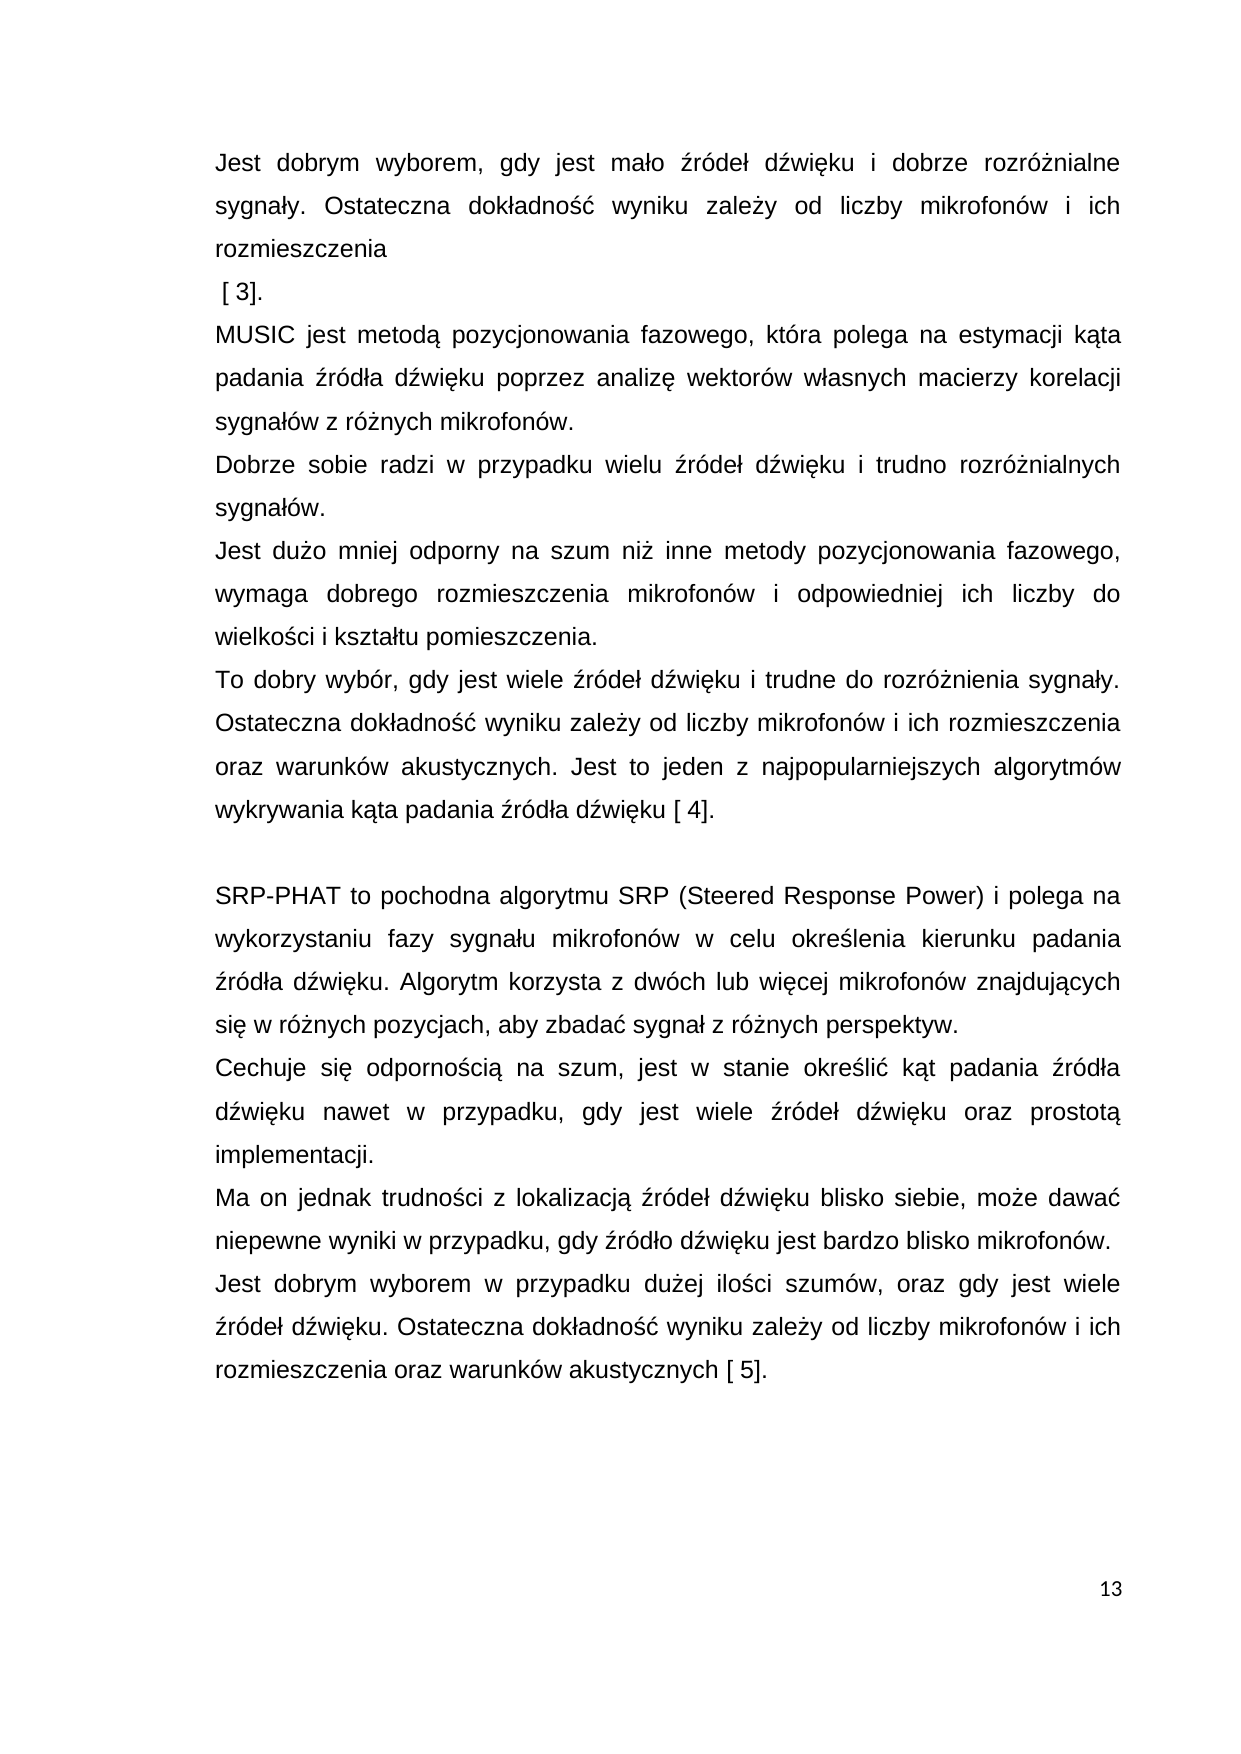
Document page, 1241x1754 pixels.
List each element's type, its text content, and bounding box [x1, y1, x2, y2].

text MUSIC jest metodą pozycjonowania fazowego, która polega na estymacji kąta padania źródła dźwięku poprzez analizę wektorów własnych macierzy korelacji sygnałów z różnych mikrofonów. [215, 320, 1122, 435]
text Jest dobrym wyborem w przypadku dużej ilości szumów, oraz gdy jest wiele źródeł dźwięku. Ostateczna dokładność wyniku zależy od liczby mikrofonów i ich rozmieszczenia oraz warunków akustycznych [5]. [215, 1269, 1122, 1384]
text Jest dużo mniej odporny na szum niż inne metody pozycjonowania fazowego, wymaga dobrego rozmieszczenia mikrofonów i odpowiedniej ich liczby do wielkości i kształtu pomieszczenia. [215, 536, 1122, 651]
text [3]. [177, 277, 1122, 306]
text SRP-PHAT to pochodna algorytmu SRP (Steered Response Power) i polega na wykorzystaniu fazy sygnału mikrofonów w celu określenia kierunku padania źródła dźwięku. Algorytm korzysta z dwóch lub więcej mikrofonów znajdujących się w różnych pozycjach, aby zbadać sygnał z różnych perspektyw. [215, 881, 1122, 1039]
text Cechuje się odpornością na szum, jest w stanie określić kąt padania źródła dźwięku nawet w przypadku, gdy jest wiele źródeł dźwięku oraz prostotą implementacji. [215, 1053, 1122, 1168]
text To dobry wybór, gdy jest wiele źródeł dźwięku i trudne do rozróżnienia sygnały. Ostateczna dokładność wyniku zależy od liczby mikrofonów i ich rozmieszczenia oraz warunków akustycznych. Jest to jeden z najpopularniejszych algorytmów wykrywania kąta padania źródła dźwięku [4]. [215, 665, 1122, 823]
text Ma on jednak trudności z lokalizacją źródeł dźwięku blisko siebie, może dawać niepewne wyniki w przypadku, gdy źródło dźwięku jest bardzo blisko mikrofonów. [215, 1183, 1122, 1254]
text Jest dobrym wyborem, gdy jest mało źródeł dźwięku i dobrze rozróżnialne sygnały. Ostateczna dokładność wyniku zależy od liczby mikrofonów i ich rozmieszczenia [215, 148, 1122, 263]
text Dobrze sobie radzi w przypadku wielu źródeł dźwięku i trudno rozróżnialnych sygnałów. [215, 449, 1122, 521]
